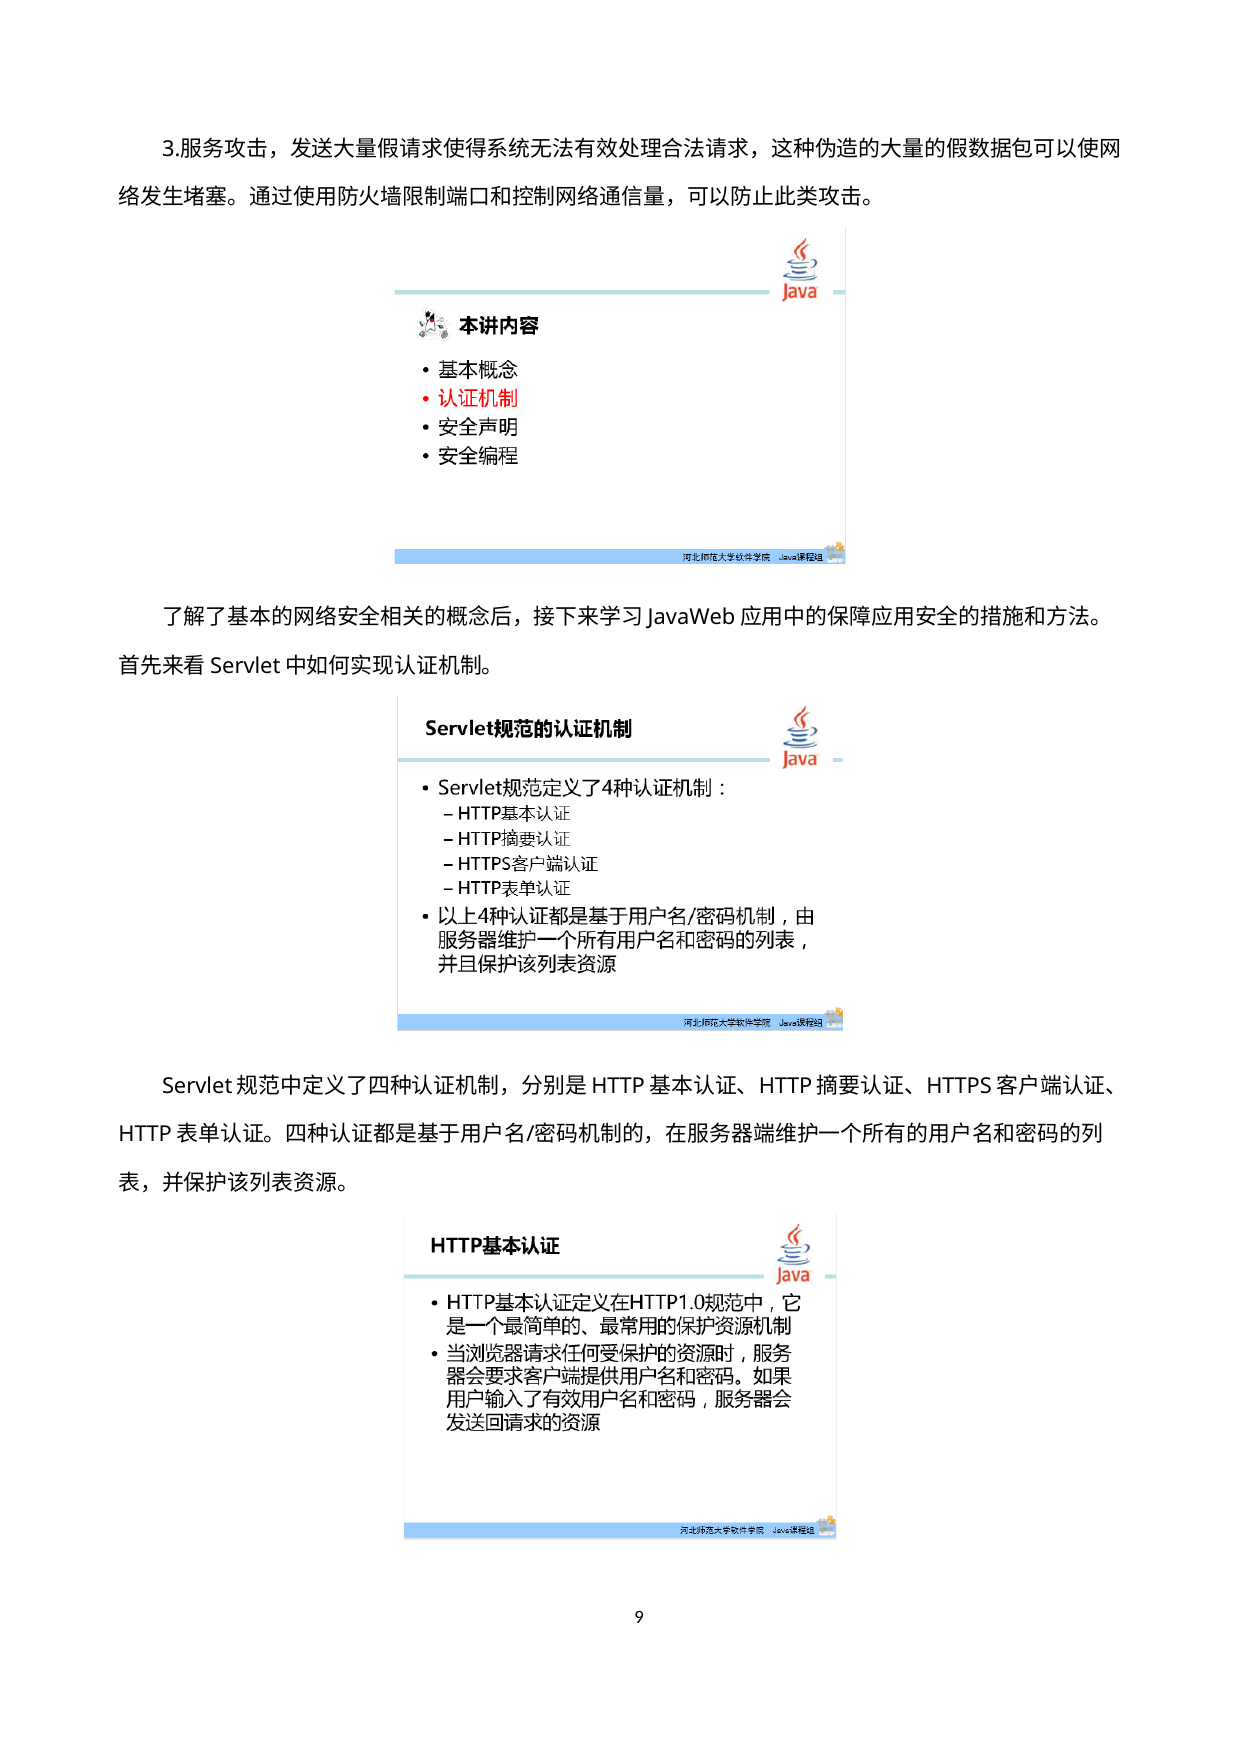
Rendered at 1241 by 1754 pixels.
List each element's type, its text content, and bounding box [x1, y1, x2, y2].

picture [403, 1213, 837, 1540]
picture [394, 227, 846, 564]
text 3.服务攻击，发送大量假请求使得系统无法有效处理合法请求，这种伪造的大量的假数据包可以使网络发生堵塞。通过使用防火墙限制端口和控制网络通信量，可以防止此类攻击。 [118, 130, 1122, 211]
text 了解了基本的网络安全相关的概念后，接下来学习JavaWeb应用中的保障应用安全的措施和方法。首先来看Servlet中如何实现认证机制。 [118, 599, 1122, 680]
picture [397, 695, 843, 1031]
text Servlet规范中定义了四种认证机制，分别是HTTP基本认证、HTTP摘要认证、HTTPS客户端认证、HTTP表单认证。四种认证都是基于用户名/密码机制的，在服务器端维护一个所有的用户名和密码的列表，并保护该列表资源。 [118, 1067, 1122, 1197]
